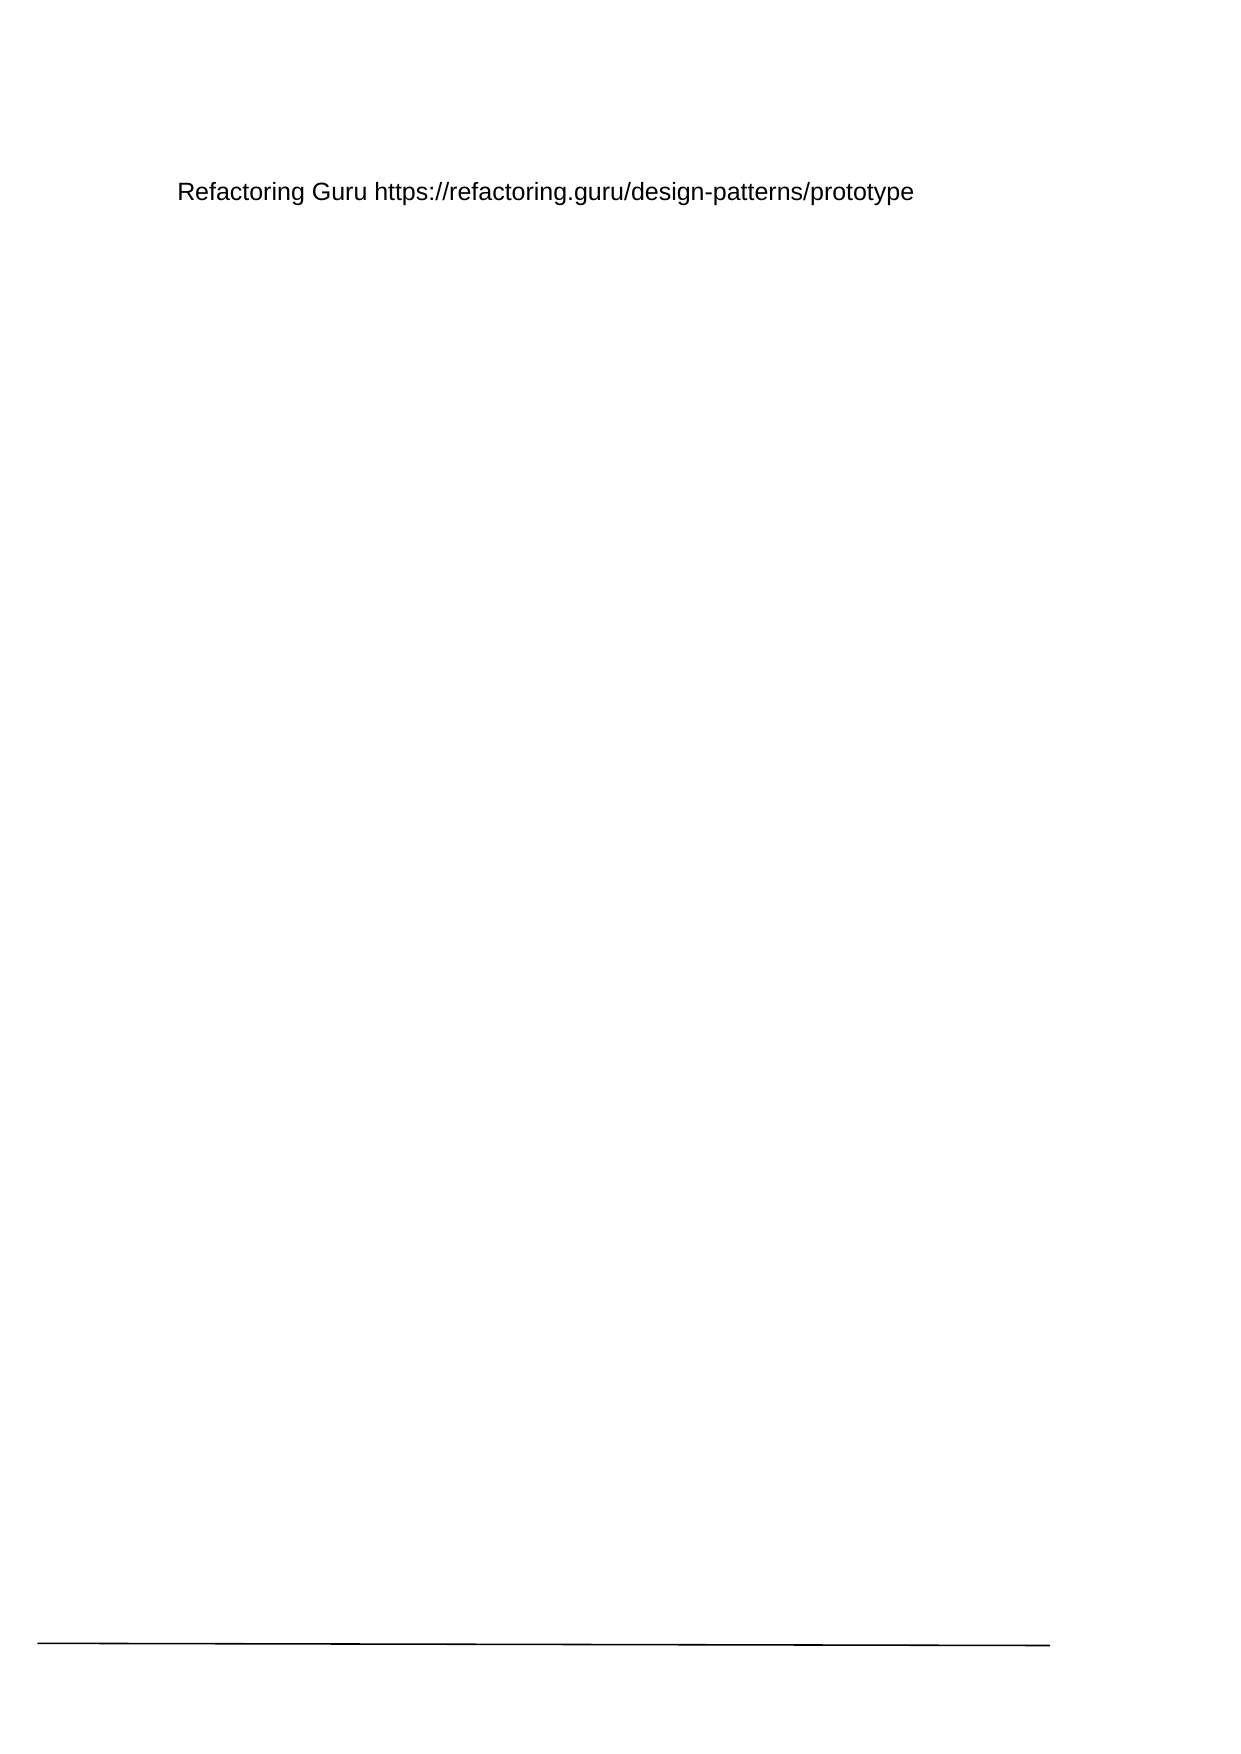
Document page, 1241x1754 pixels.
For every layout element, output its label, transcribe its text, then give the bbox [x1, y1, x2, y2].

text Refactoring Guru https://refactoring.guru/design-patterns/prototype [177, 177, 1122, 206]
